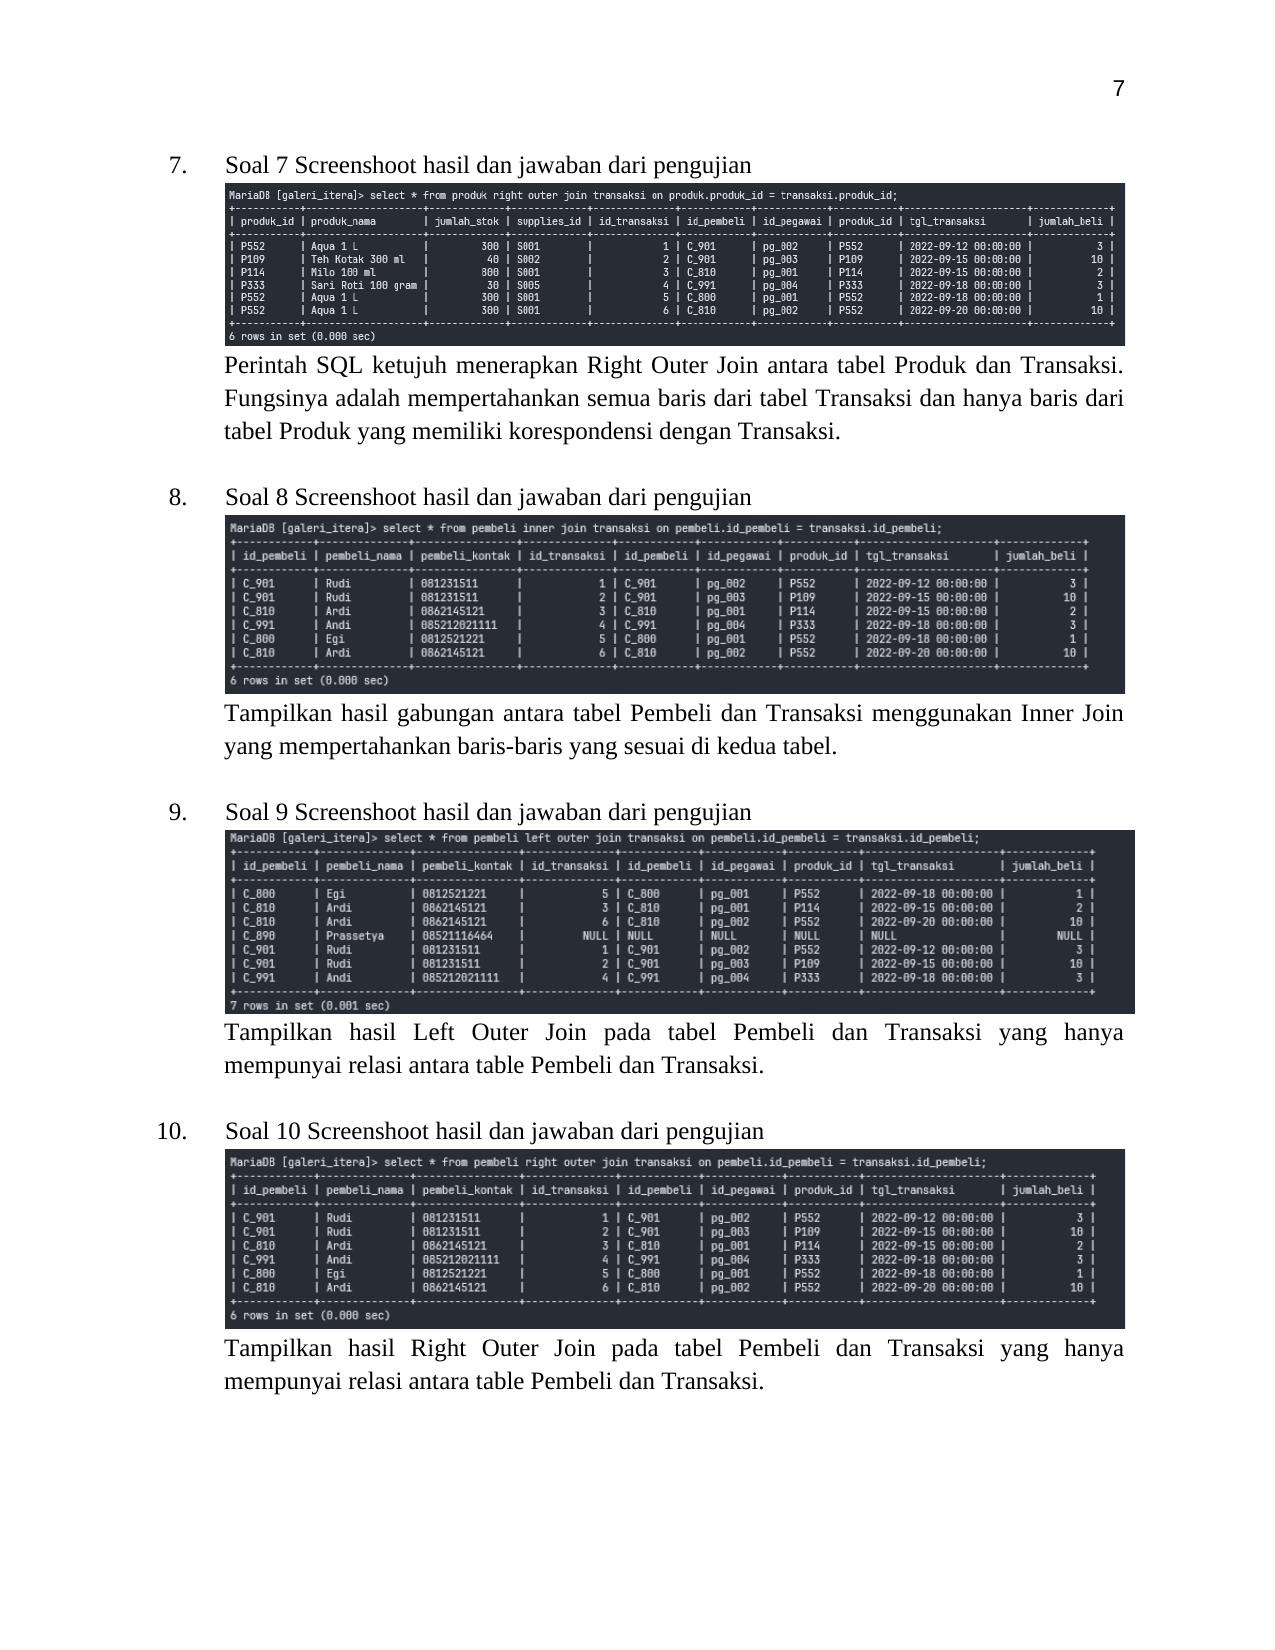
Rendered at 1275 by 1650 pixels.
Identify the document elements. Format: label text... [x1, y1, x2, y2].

picture [225, 830, 1135, 1014]
text Tampilkan hasil Right Outer Join pada tabel Pembeli dan Transaksi yang hanya mempunyai relasi antara table Pembeli dan Transaksi. [224, 1333, 1125, 1394]
list Soal 8 Screenshoot hasil dan jawaban dari pengujian [187, 482, 1125, 511]
text Tampilkan hasil Left Outer Join pada tabel Pembeli dan Transaksi yang hanya mempunyai relasi antara table Pembeli dan Transaksi. [224, 1017, 1125, 1079]
text Perintah SQL ketujuh menerapkan Right Outer Join antara tabel Produk dan Transaksi. Fungsinya adalah mempertahankan semua baris dari tabel Transaksi dan hanya baris dari tabel Produk yang memiliki korespondensi dengan Transaksi. [224, 350, 1125, 445]
picture [225, 1149, 1125, 1329]
list Soal 10 Screenshoot hasil dan jawaban dari pengujian [187, 1116, 1125, 1145]
picture [225, 515, 1125, 694]
text Tampilkan hasil gabungan antara tabel Pembeli dan Transaksi menggunakan Inner Join yang mempertahankan baris-baris yang sesuai di kedua tabel. [224, 698, 1125, 759]
picture [225, 183, 1125, 346]
list Soal 9 Screenshoot hasil dan jawaban dari pengujian [187, 797, 1125, 826]
list Soal 7 Screenshoot hasil dan jawaban dari pengujian [187, 150, 1125, 179]
